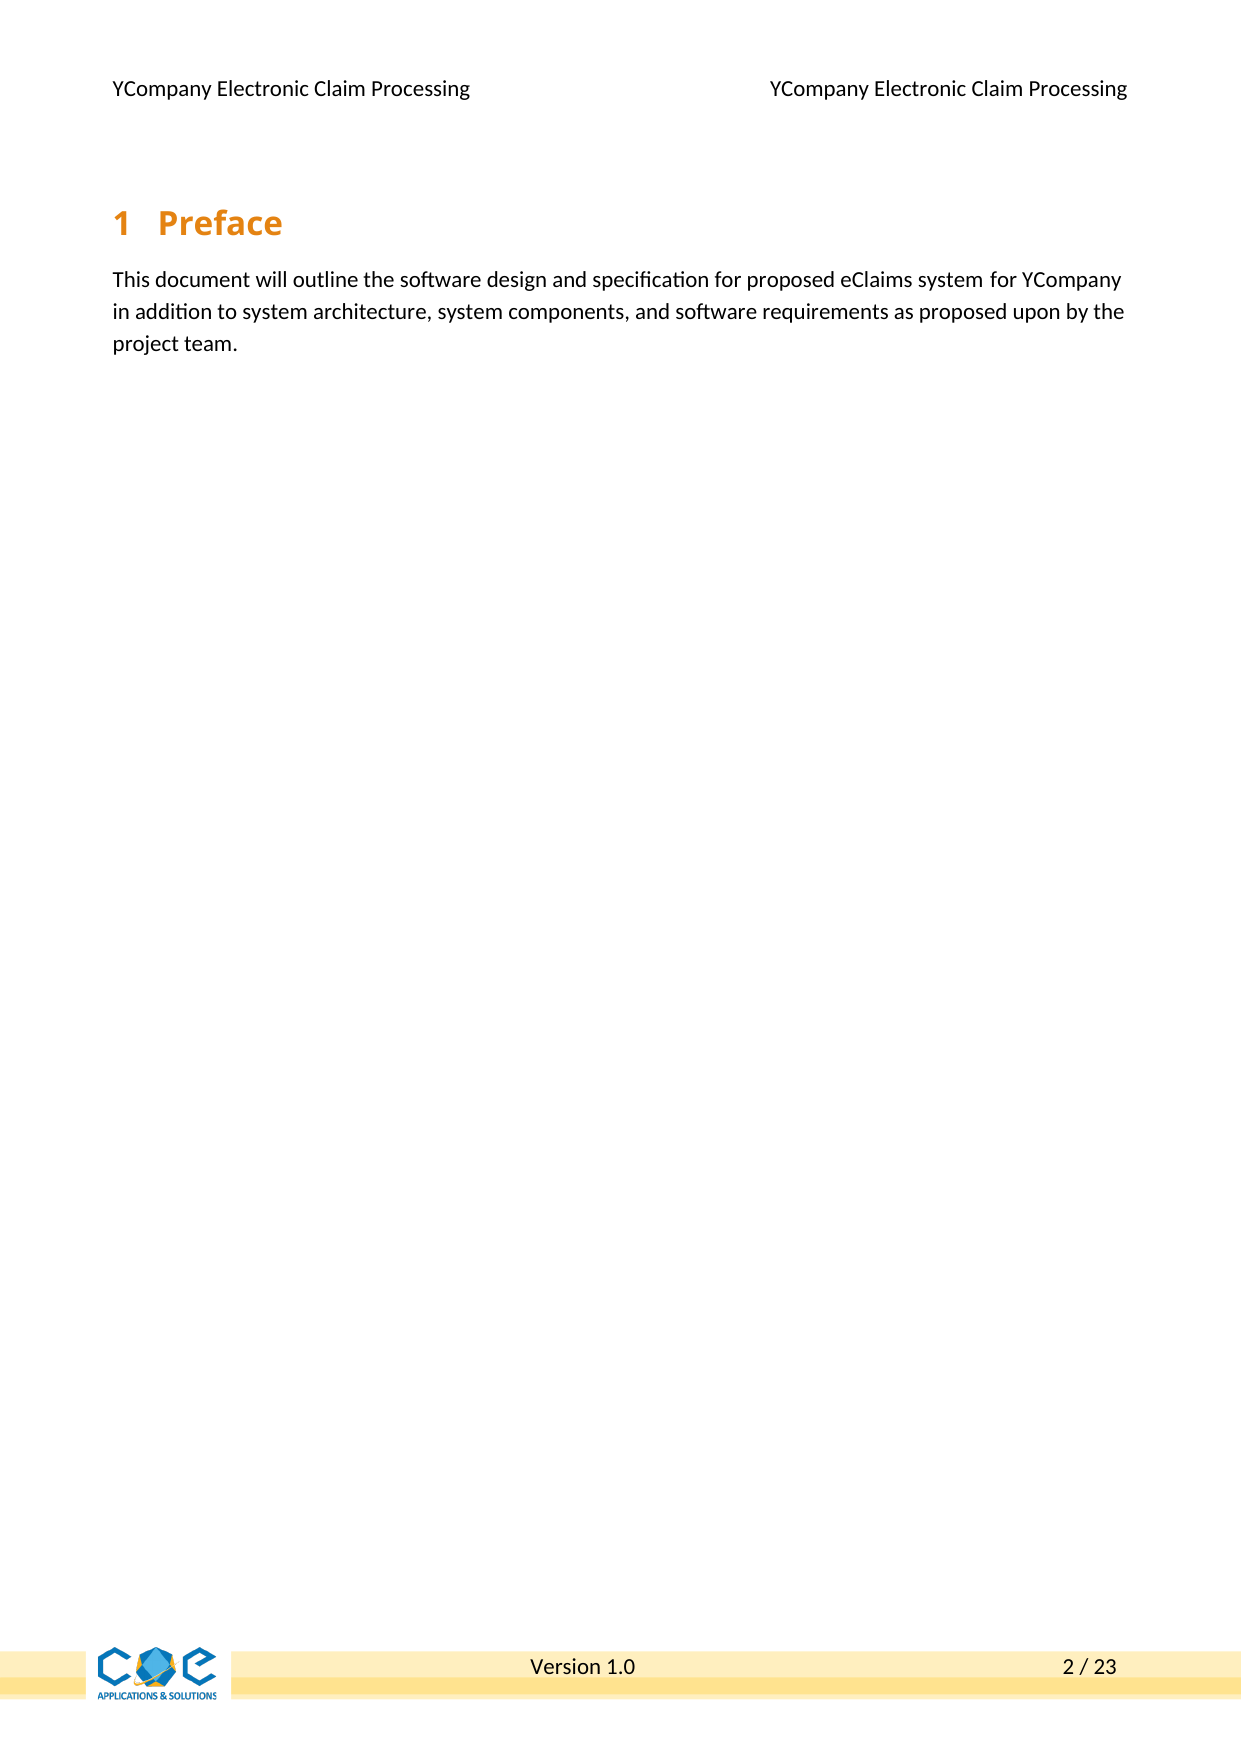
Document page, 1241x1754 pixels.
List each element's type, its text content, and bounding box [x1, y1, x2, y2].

picture [97, 1640, 217, 1701]
subtitle Preface [112, 200, 1128, 245]
text This document will outline the software design and specification for proposed eClaims system for YCompany in addition to system architecture, system components, and software requirements as proposed upon by the project team. [112, 265, 1128, 357]
